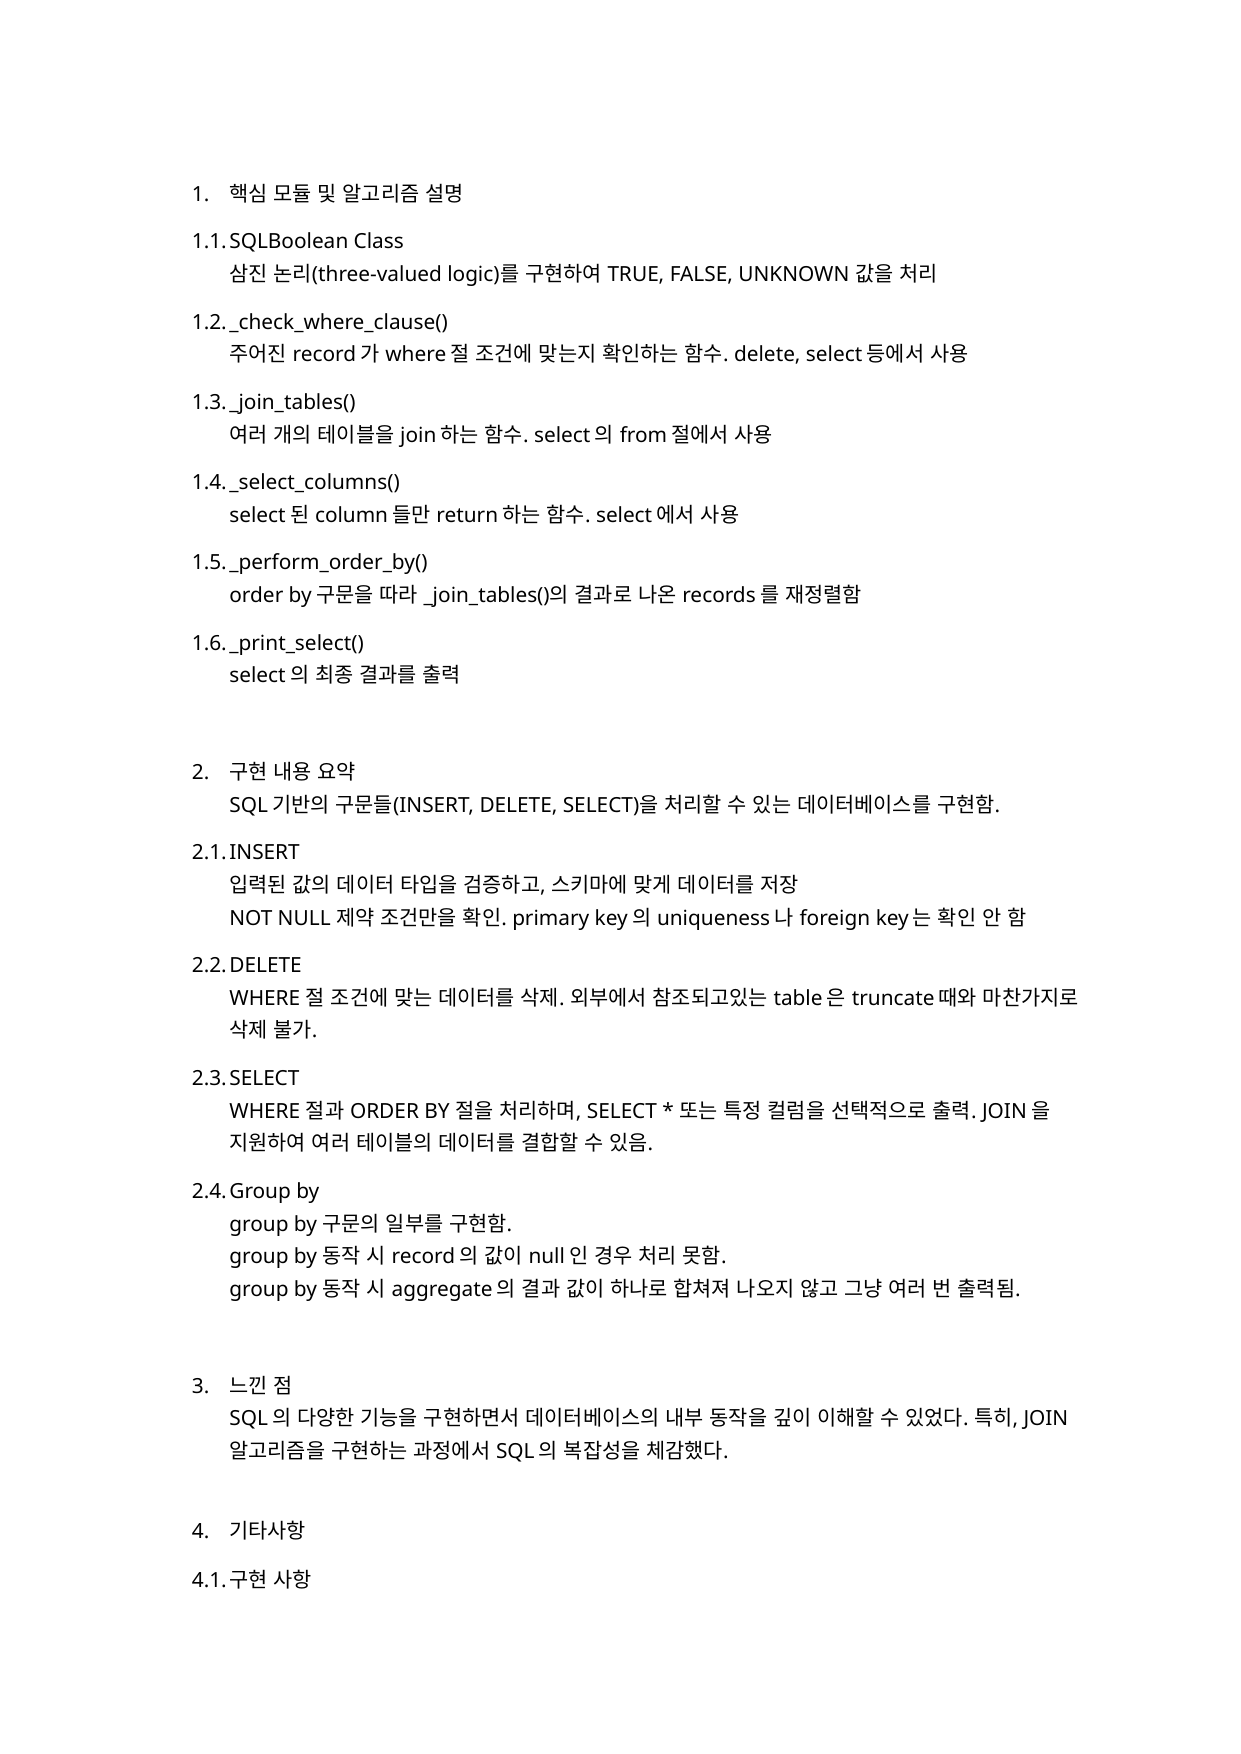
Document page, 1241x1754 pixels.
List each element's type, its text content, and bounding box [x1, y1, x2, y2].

list 구현 내용 요약 SQL기반의 구문들(INSERT, DELETE, SELECT)을 처리할 수 있는 데이터베이스를 구현함. [192, 755, 1090, 818]
list _select_columns() select된 column들만 return하는 함수. select에서 사용 [192, 467, 1090, 528]
list SQLBoolean Class 삼진 논리(three-valued logic)를 구현하여 TRUE, FALSE, UNKNOWN 값을 처리 [192, 227, 1090, 288]
list Group by group by 구문의 일부를 구현함. group by 동작 시 record의 값이 null인 경우 처리 못함. group by 동작 시 aggregate의 결과 값이 하나로 합쳐져 나오지 않고 그냥 여러 번 출력됨. [192, 1176, 1090, 1302]
list _print_select() select의 최종 결과를 출력 [192, 628, 1090, 689]
list SELECT WHERE 절과 ORDER BY 절을 처리하며, SELECT * 또는 특정 컬럼을 선택적으로 출력. JOIN을 지원하여 여러 테이블의 데이터를 결합할 수 있음. [192, 1063, 1090, 1157]
list 기타사항 [192, 1514, 1090, 1544]
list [192, 1563, 1090, 1594]
list 느낀 점 SQL의 다양한 기능을 구현하면서 데이터베이스의 내부 동작을 깊이 이해할 수 있었다. 특히, JOIN 알고리즘을 구현하는 과정에서 SQL의 복잡성을 체감했다. [192, 1369, 1090, 1495]
list _join_tables() 여러 개의 테이블을 join하는 함수. select의 from절에서 사용 [192, 387, 1090, 448]
list 핵심 모듈 및 알고리즘 설명 [192, 177, 1090, 207]
list _check_where_clause() 주어진 record가 where절 조건에 맞는지 확인하는 함수. delete, select등에서 사용 [192, 307, 1090, 368]
list _perform_order_by() order by구문을 따라 _join_tables()의 결과로 나온 records를 재정렬함 [192, 547, 1090, 608]
list INSERT 입력된 값의 데이터 타입을 검증하고, 스키마에 맞게 데이터를 저장 NOT NULL 제약 조건만을 확인. primary key의 uniqueness나 foreign key는 확인 안 함 [192, 837, 1090, 931]
list DELETE WHERE 절 조건에 맞는 데이터를 삭제. 외부에서 참조되고있는 table은 truncate때와 마찬가지로 삭제 불가. [192, 950, 1090, 1044]
